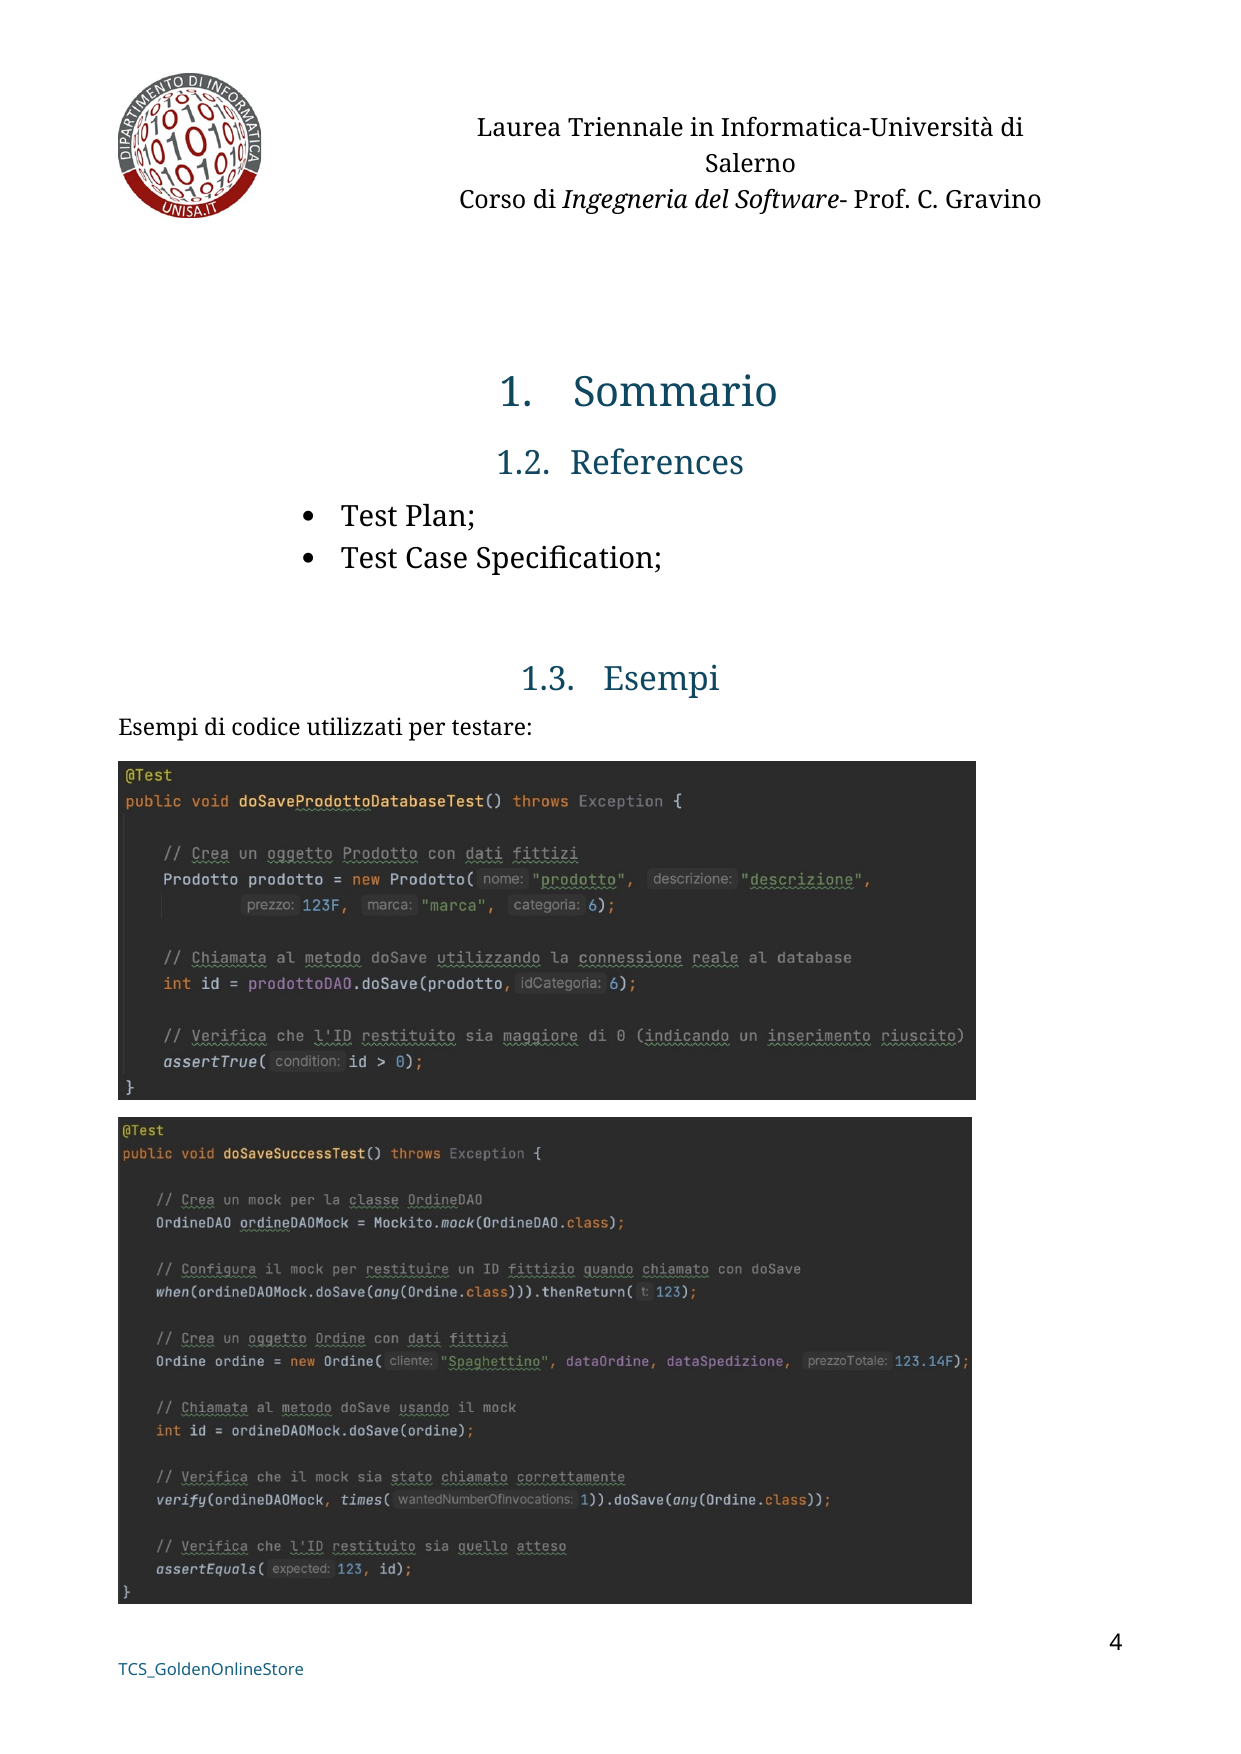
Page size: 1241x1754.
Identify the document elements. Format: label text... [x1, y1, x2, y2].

subtitle Sommario [156, 362, 1122, 419]
list Test Case Specification; [303, 537, 1122, 577]
picture [118, 761, 976, 1100]
subtitle 1.2. References [118, 439, 1122, 484]
list Test Plan; [303, 495, 1122, 535]
picture [118, 73, 262, 218]
text Esempi di codice utilizzati per testare: [118, 711, 1122, 742]
picture [118, 1117, 972, 1604]
subtitle 1.3. Esempi [118, 655, 1122, 700]
